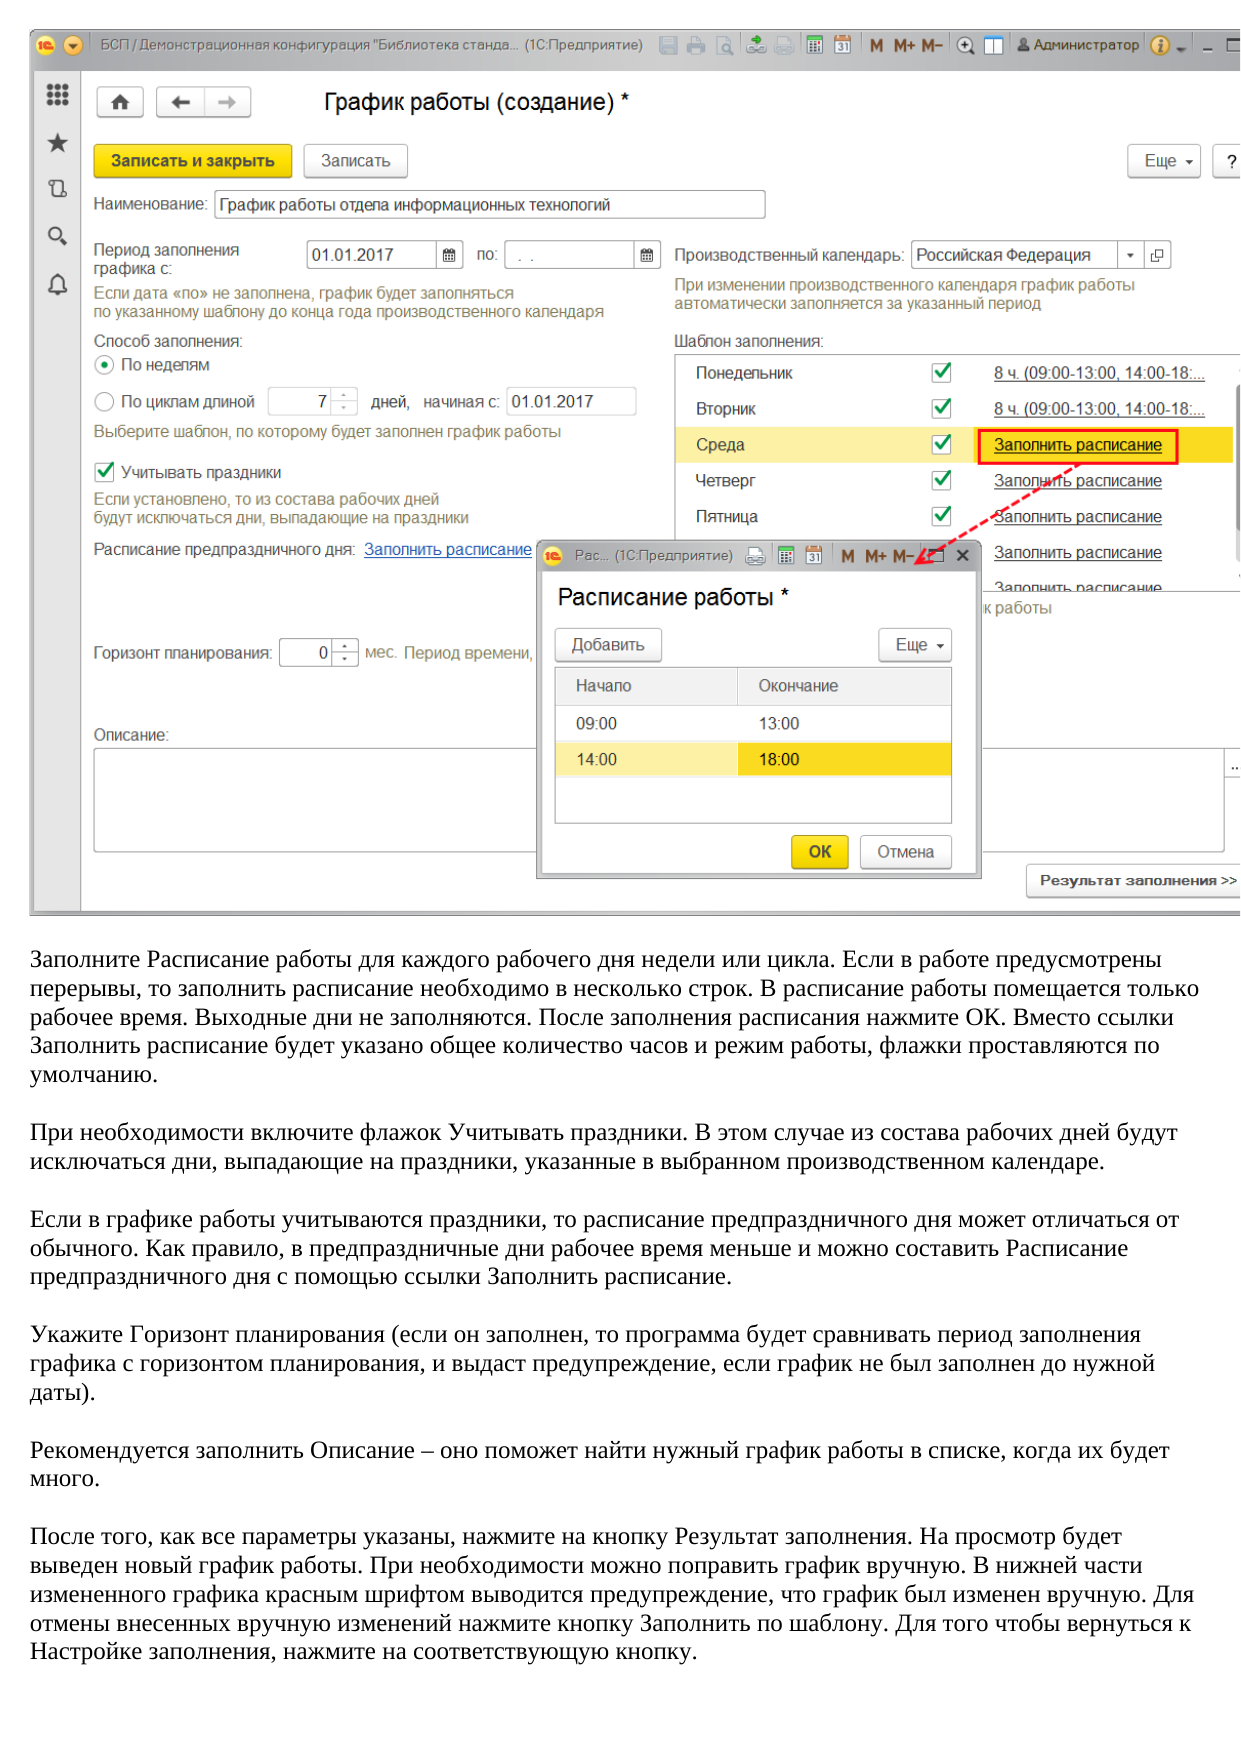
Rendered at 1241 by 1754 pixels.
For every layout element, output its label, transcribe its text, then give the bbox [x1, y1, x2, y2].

picture [29, 29, 1241, 916]
text При необходимости включите флажок Учитывать праздники. В этом случае из состава рабочих дней будут исключаться дни, выпадающие на праздники, указанные в выбранном производственном календаре. [29, 1117, 1211, 1175]
text Если в графике работы учитываются праздники, то расписание предпраздничного дня может отличаться от обычного. Как правило, в предпраздничные дни рабочее время меньше и можно составить Расписание предпраздничного дня с помощью ссылки Заполнить расписание. [29, 1204, 1211, 1290]
text Рекомендуется заполнить Описание – оно поможет найти нужный график работы в списке, когда их будет много. [29, 1435, 1211, 1492]
text Укажите Горизонт планирования (если он заполнен, то программа будет сравнивать период заполнения графика с горизонтом планирования, и выдаст предупреждение, если график не был заполнен до нужной даты). [29, 1319, 1211, 1406]
text Заполните Расписание работы для каждого рабочего дня недели или цикла. Если в работе предусмотрены перерывы, то заполнить расписание необходимо в несколько строк. В расписание работы помещается только рабочее время. Выходные дни не заполняются. После заполнения расписания нажмите ОК. Вместо ссылки Заполнить расписание будет указано общее количество часов и режим работы, флажки проставляются по умолчанию. [29, 944, 1211, 1088]
text После того, как все параметры указаны, нажмите на кнопку Результат заполнения. На просмотр будет выведен новый график работы. При необходимости можно поправить график вручную. В нижней части измененного графика красным шрифтом выводится предупреждение, что график был изменен вручную. Для отмены внесенных вручную изменений нажмите кнопку Заполнить по шаблону. Для того чтобы вернуться к Настройке заполнения, нажмите на соответствующую кнопку. [29, 1521, 1211, 1665]
